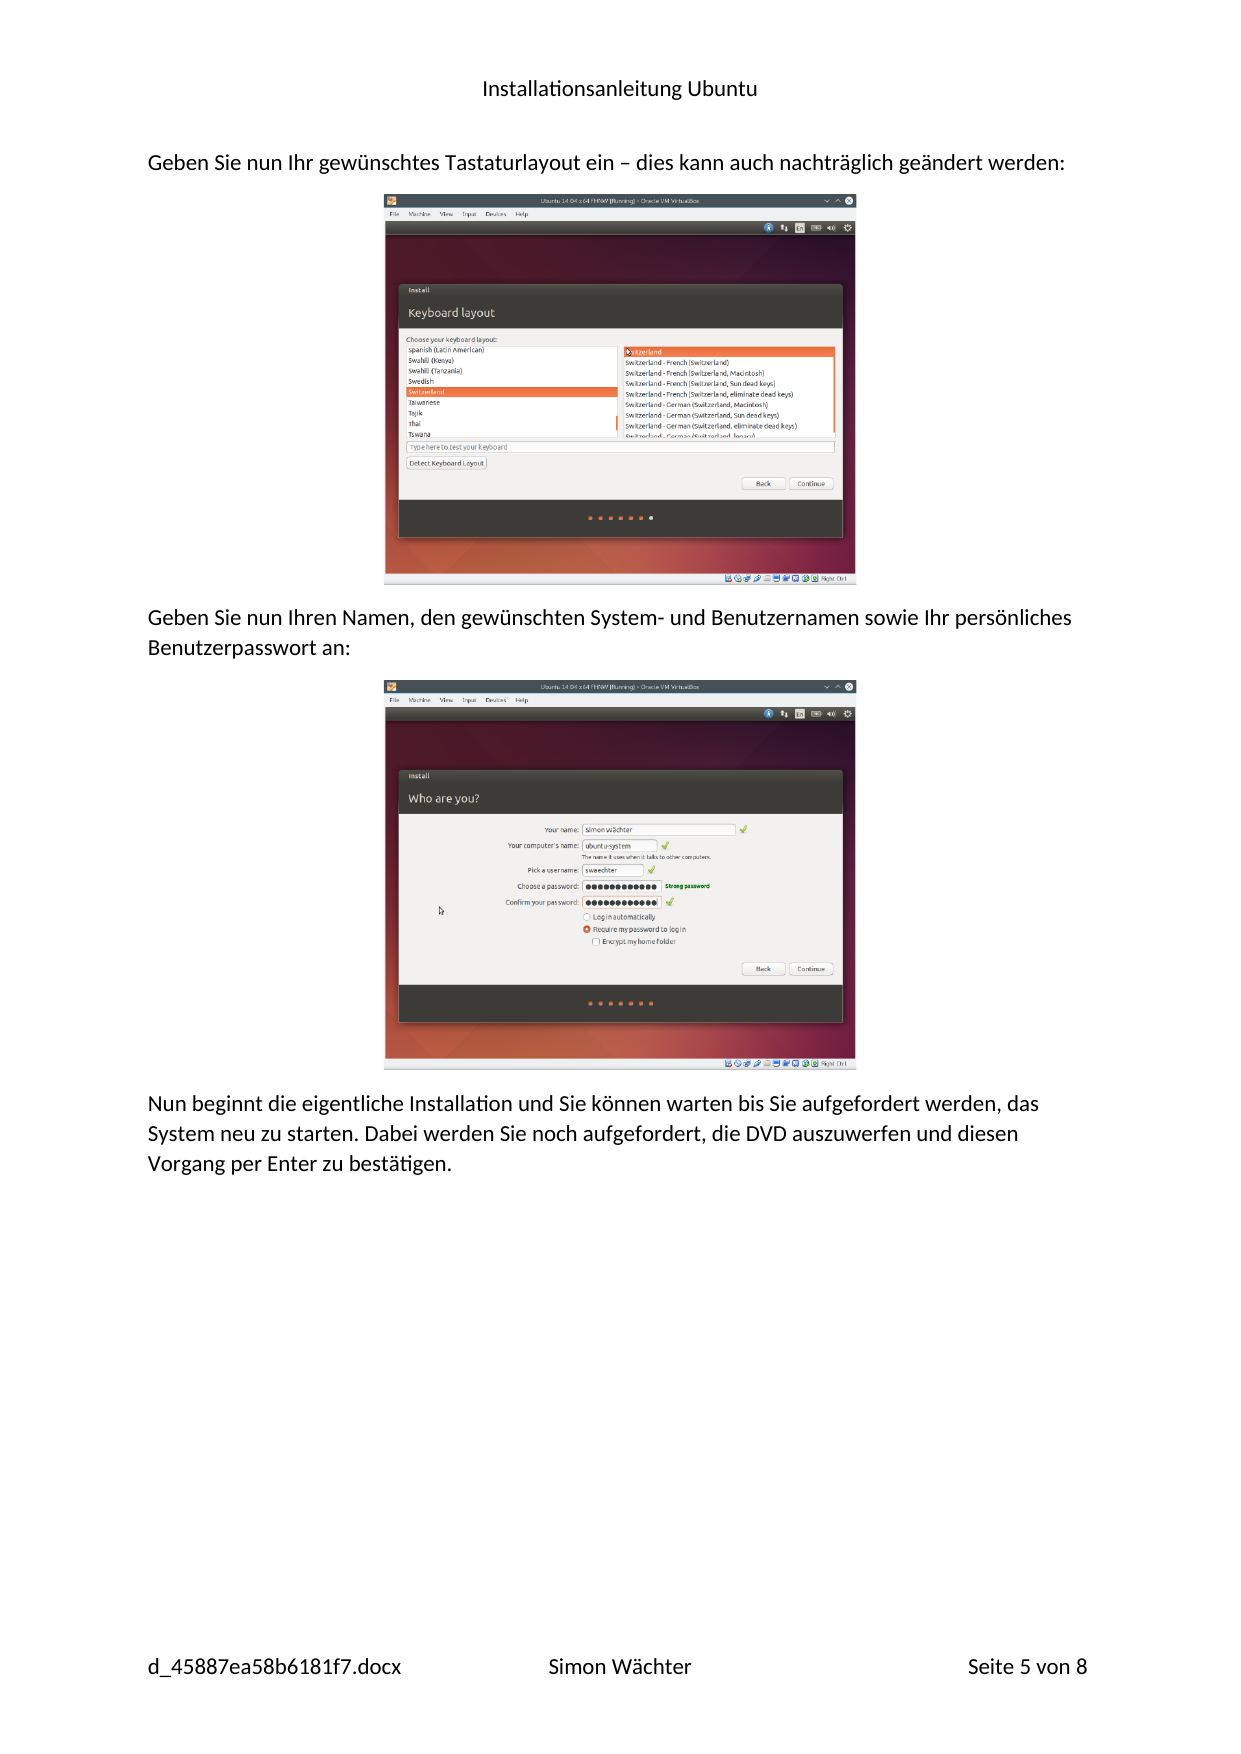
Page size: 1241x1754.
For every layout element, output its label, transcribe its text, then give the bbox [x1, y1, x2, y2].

text Nun beginnt die eigentliche Installation und Sie können warten bis Sie aufgefordert werden, das System neu zu starten. Dabei werden Sie noch aufgefordert, die DVD auszuwerfen und diesen Vorgang per Enter zu bestätigen. [148, 1089, 1093, 1177]
text Geben Sie nun Ihren Namen, den gewünschten System- und Benutzernamen sowie Ihr persönliches Benutzerpasswort an: [148, 603, 1093, 661]
picture [383, 194, 857, 585]
picture [383, 680, 857, 1070]
text Geben Sie nun Ihr gewünschtes Tastaturlayout ein – dies kann auch nachträglich geändert werden: [148, 148, 1093, 176]
